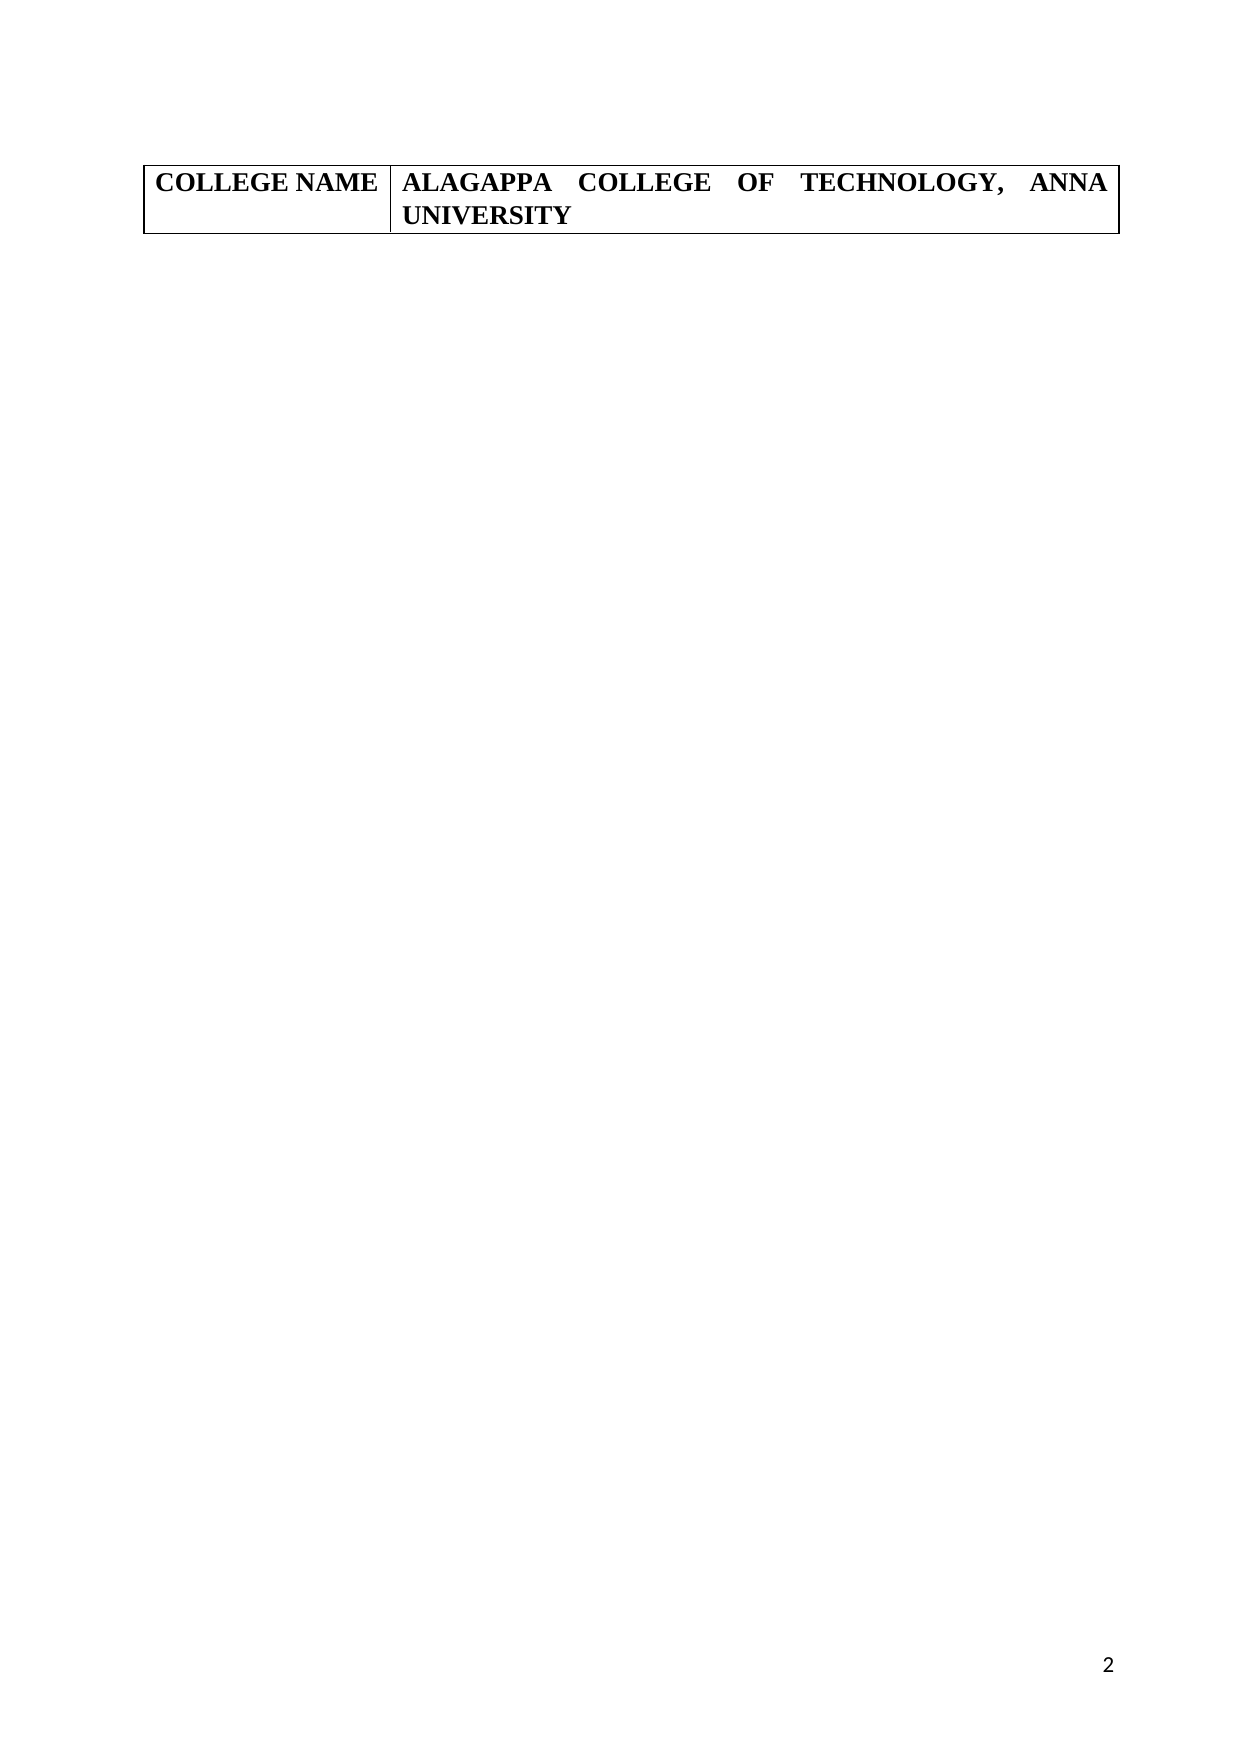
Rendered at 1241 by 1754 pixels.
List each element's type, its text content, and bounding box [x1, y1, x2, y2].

table_cell ALAGAPPA COLLEGE OF TECHNOLOGY, ANNA UNIVERSITY [391, 166, 1118, 232]
table_cell COLLEGE NAME [145, 166, 390, 232]
